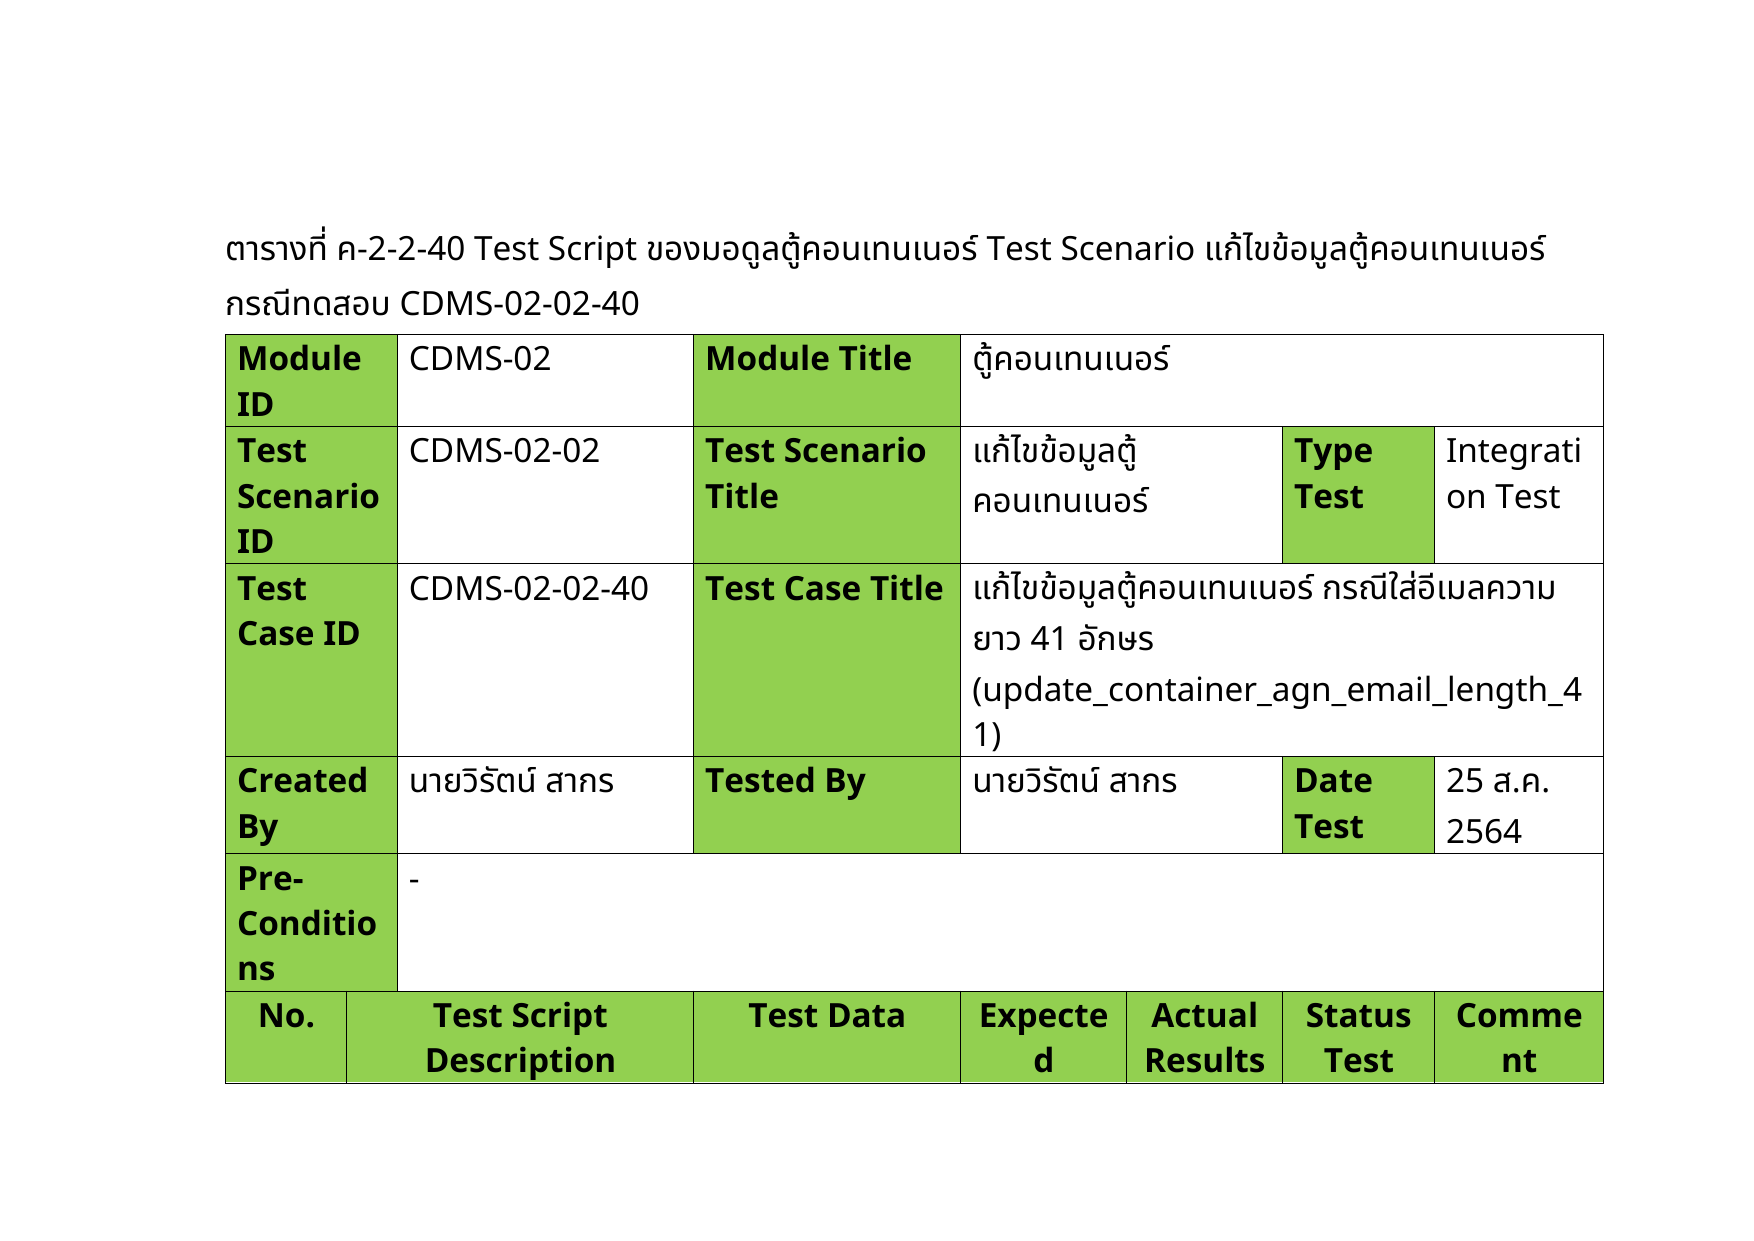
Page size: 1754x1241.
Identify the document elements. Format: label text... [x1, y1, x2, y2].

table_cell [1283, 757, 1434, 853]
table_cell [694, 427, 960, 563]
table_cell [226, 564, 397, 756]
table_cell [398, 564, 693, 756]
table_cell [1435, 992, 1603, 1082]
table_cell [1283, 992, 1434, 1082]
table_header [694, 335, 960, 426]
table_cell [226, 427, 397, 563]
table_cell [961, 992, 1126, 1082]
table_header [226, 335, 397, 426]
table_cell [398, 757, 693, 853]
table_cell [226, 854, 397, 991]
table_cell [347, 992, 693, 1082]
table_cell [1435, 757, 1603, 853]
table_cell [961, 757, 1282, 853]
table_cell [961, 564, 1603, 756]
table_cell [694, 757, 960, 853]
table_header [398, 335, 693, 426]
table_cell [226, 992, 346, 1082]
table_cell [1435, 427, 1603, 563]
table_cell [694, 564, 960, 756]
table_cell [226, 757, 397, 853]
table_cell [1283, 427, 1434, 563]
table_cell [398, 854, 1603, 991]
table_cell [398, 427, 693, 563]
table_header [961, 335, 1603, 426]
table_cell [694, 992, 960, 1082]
subtitle ตารางที่ ค-2-2-40 Test Script ของมอดูลตู้คอนเทนเนอร์ Test Scenario แก้ไขข้อมูลตู้คอนเทนเนอร์ กรณีทดสอบ CDMS-02-02-40 [225, 225, 1604, 330]
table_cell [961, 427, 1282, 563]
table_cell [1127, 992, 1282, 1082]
